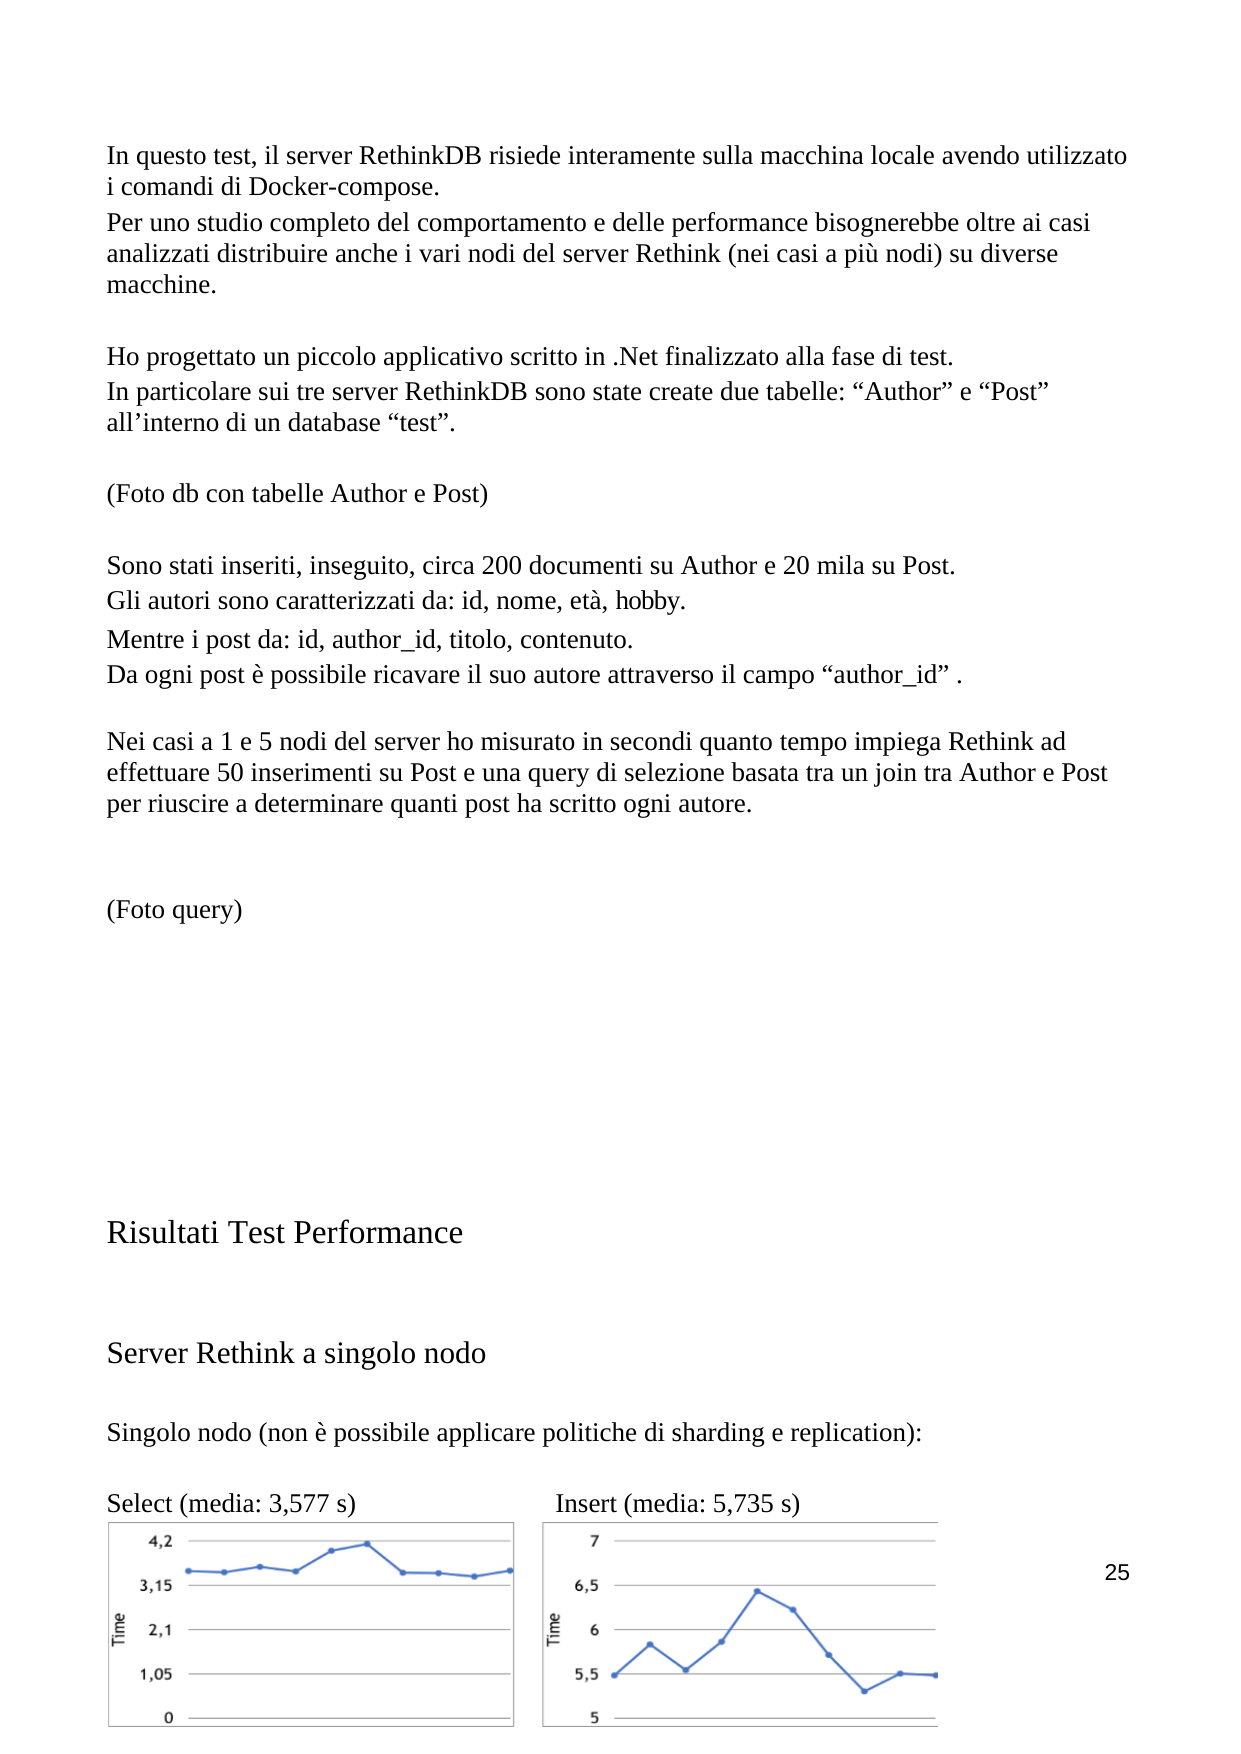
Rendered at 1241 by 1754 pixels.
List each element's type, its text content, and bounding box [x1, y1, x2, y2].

text Sono stati inseriti, inseguito, circa 200 documenti su Author e 20 mila su Post. [106, 549, 1130, 580]
text (Foto query) [106, 893, 1114, 924]
text Per uno studio completo del comportamento e delle performance bisognerebbe oltre ai casi analizzati distribuire anche i vari nodi del server Rethink (nei casi a più nodi) su diverse macchine. [106, 206, 1130, 299]
text Singolo nodo (non è possibile applicare politiche di sharding e replication): [106, 1416, 1130, 1447]
text Select (media: 3,577 s) Insert (media: 5,735 s) [106, 1487, 1130, 1518]
text Da ogni post è possibile ricavare il suo autore attraverso il campo “author_id” . [106, 659, 1130, 690]
text Ho progettato un piccolo applicativo scritto in .Net finalizzato alla fase di test. [106, 339, 1130, 371]
text Gli autori sono caratterizzati da: id, nome, età, hobby. [106, 584, 773, 615]
text (Foto db con tabelle Author e Post) [106, 478, 1130, 509]
text Server Rethink a singolo nodo [106, 1334, 1130, 1370]
text In particolare sui tre server RethinkDB sono state create due tabelle: “Author” e “Post” all’interno di un database “test”. [106, 375, 1130, 437]
picture [108, 1522, 938, 1727]
subtitle Risultati Test Performance [106, 1212, 1130, 1250]
text Mentre i post da: id, author_id, titolo, contenuto. [106, 624, 773, 655]
text In questo test, il server RethinkDB risiede interamente sulla macchina locale avendo utilizzato i comandi di Docker-compose. [106, 139, 1130, 202]
text Nei casi a 1 e 5 nodi del server ho misurato in secondi quanto tempo impiega Rethink ad effettuare 50 inserimenti su Post e una query di selezione basata tra un join tra Author e Post per riuscire a determinare quanti post ha scritto ogni autore. [106, 725, 1114, 818]
